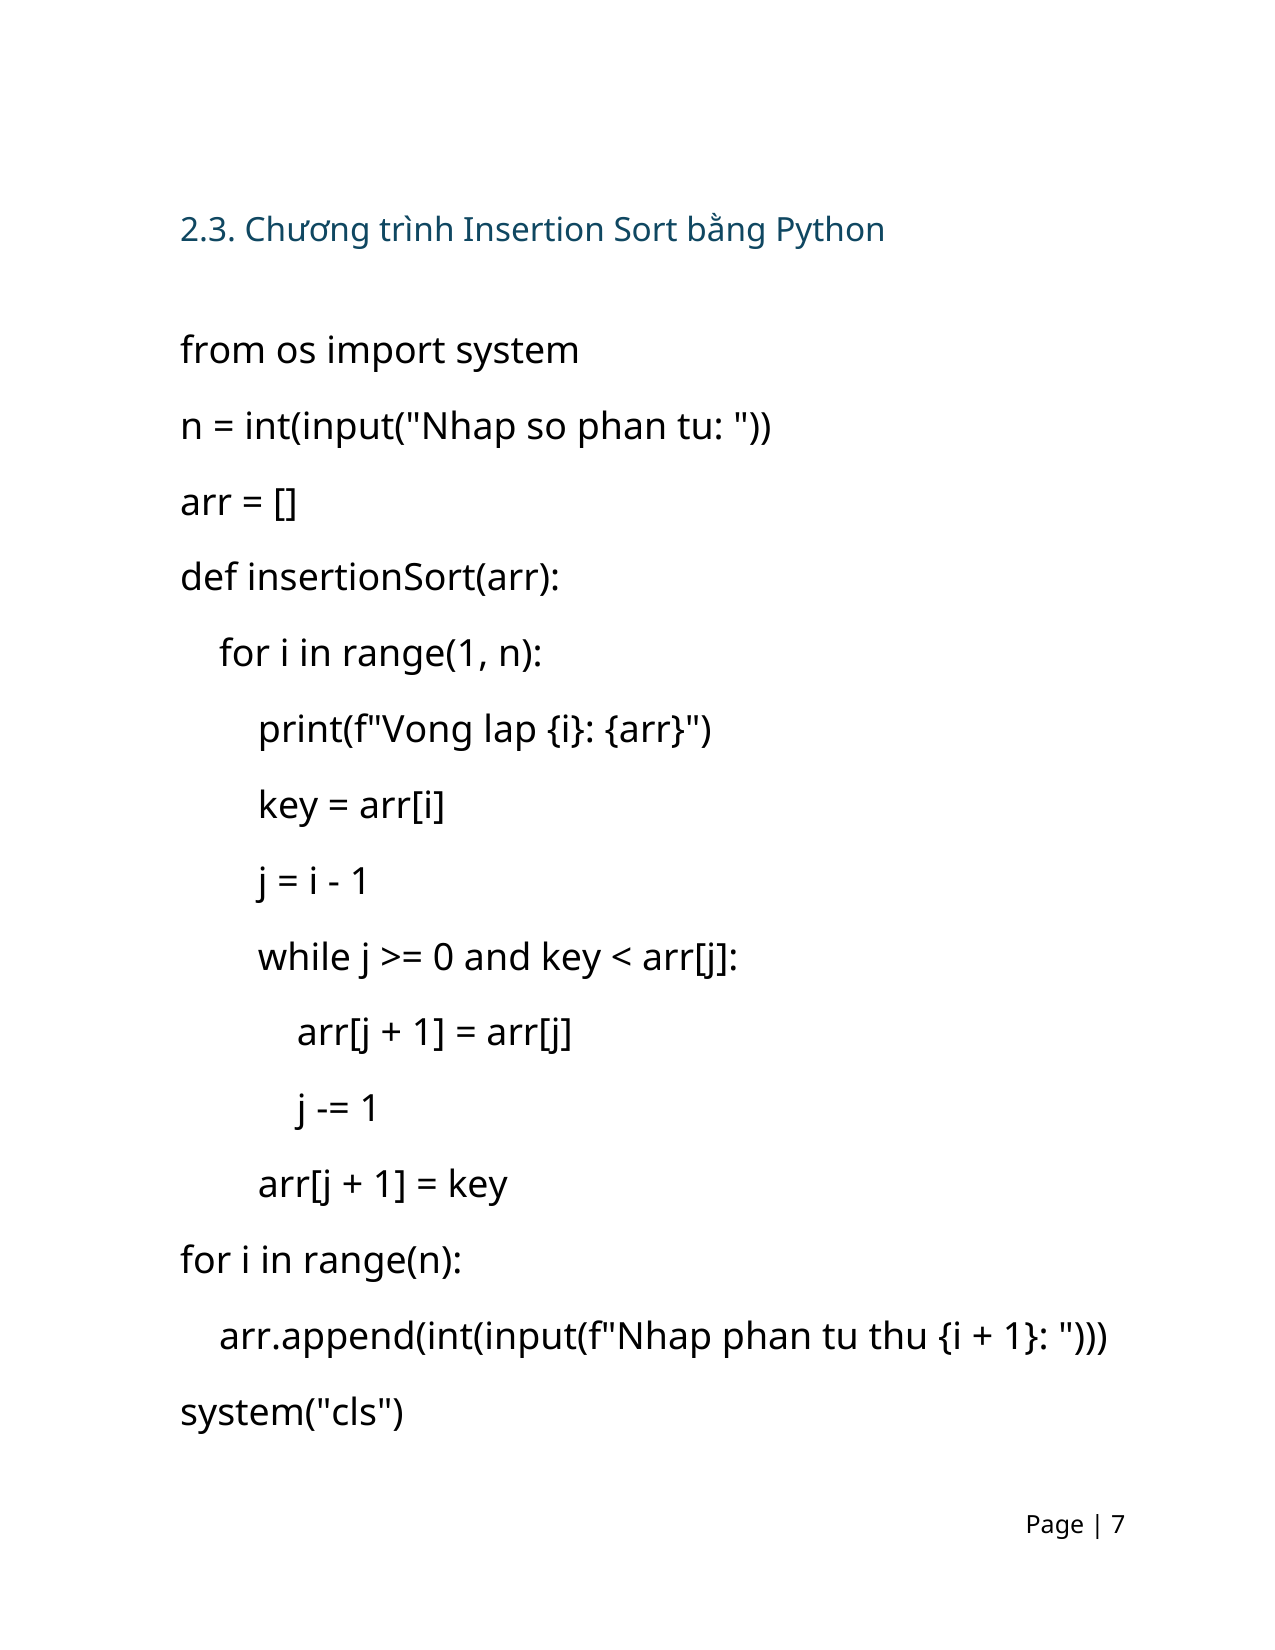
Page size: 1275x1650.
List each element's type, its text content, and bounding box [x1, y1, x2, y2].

text arr = [] [180, 475, 1125, 526]
text system("cls") [180, 1385, 1125, 1436]
text def insertionSort(arr): [180, 551, 1125, 602]
text arr[j + 1] = arr[j] [180, 1006, 1125, 1057]
text for i in range(1, n): [180, 627, 1125, 678]
text j = i - 1 [180, 854, 1125, 905]
text j -= 1 [180, 1082, 1125, 1133]
text print(f"Vong lap {i}: {arr}") [180, 702, 1125, 753]
text from os import system [180, 323, 1125, 374]
text n = int(input("Nhap so phan tu: ")) [180, 399, 1125, 450]
text key = arr[i] [180, 778, 1125, 829]
text arr.append(int(input(f"Nhap phan tu thu {i + 1}: "))) [180, 1309, 1125, 1360]
subtitle 2.3. Chương trình Insertion Sort bằng Python [180, 206, 1125, 252]
text arr[j + 1] = key [180, 1157, 1125, 1208]
text while j >= 0 and key < arr[j]: [180, 930, 1125, 981]
text for i in range(n): [180, 1233, 1125, 1284]
